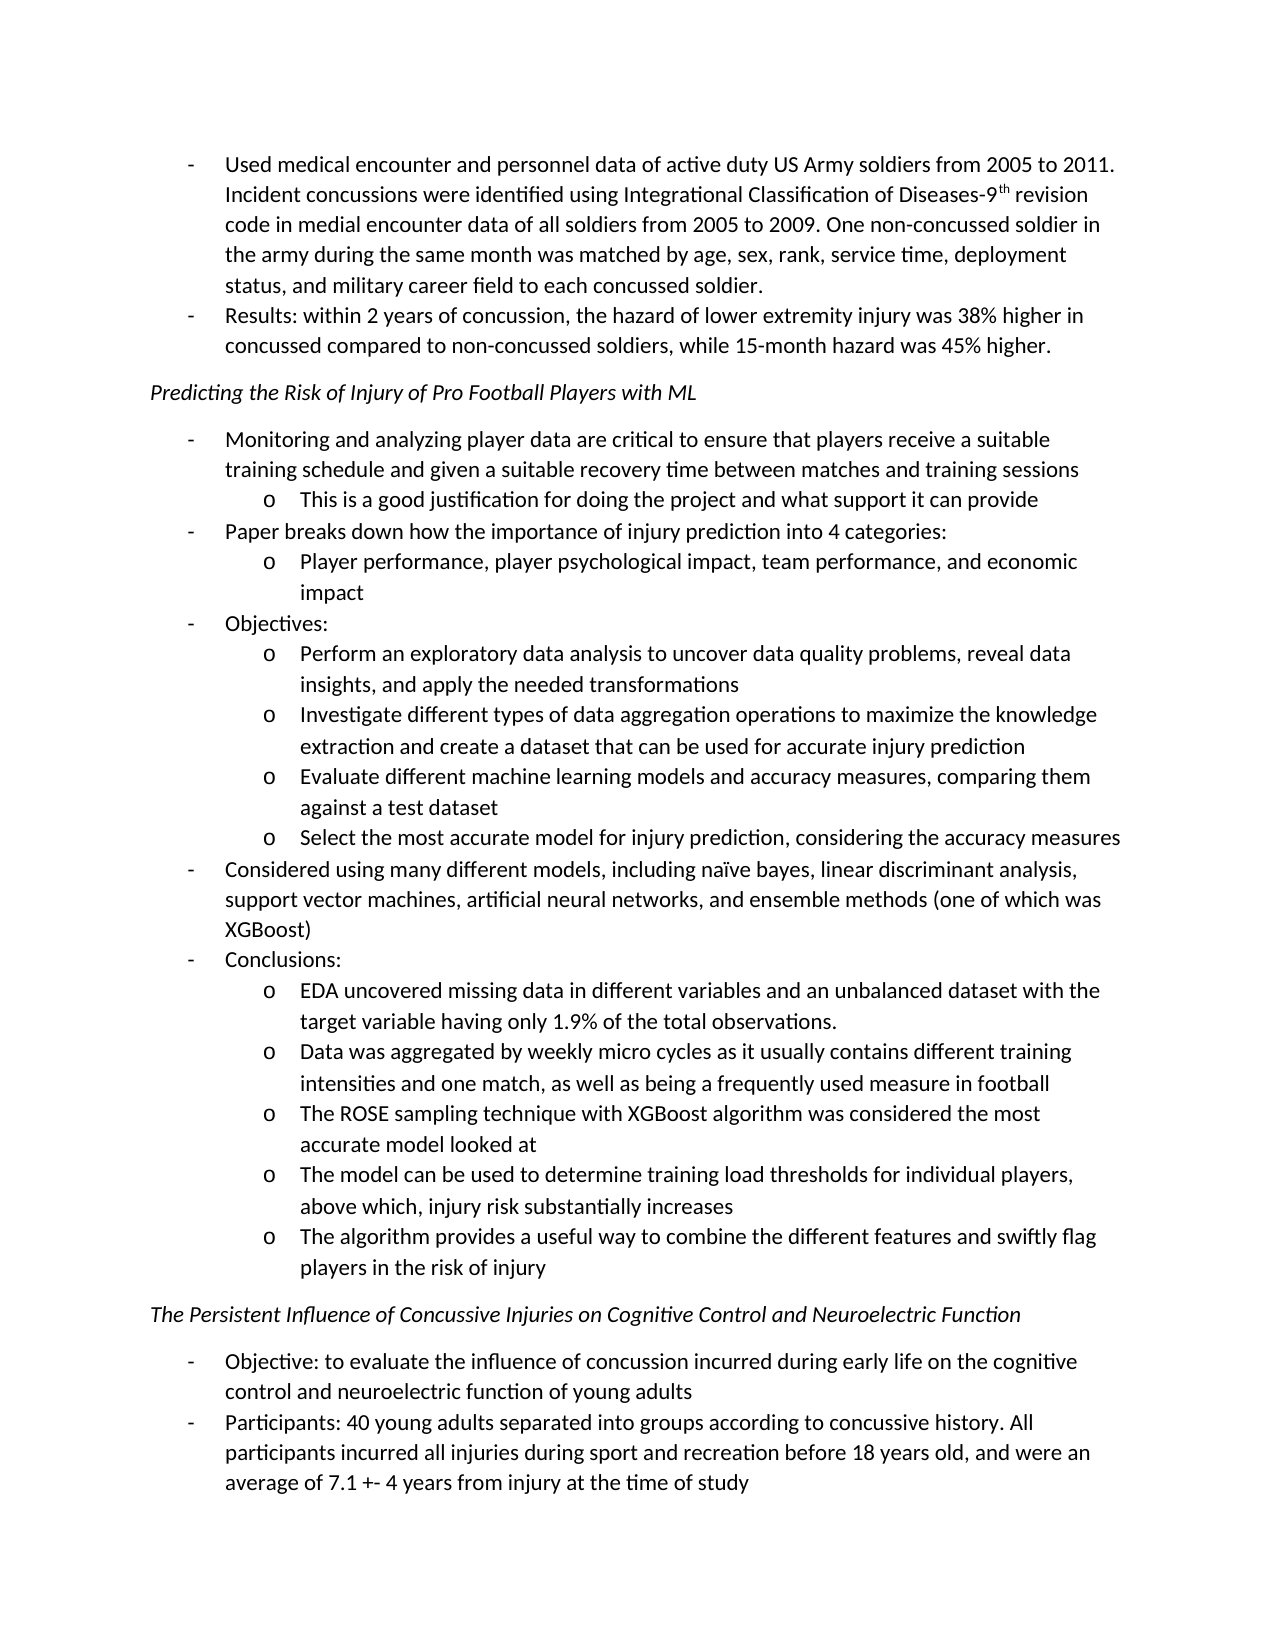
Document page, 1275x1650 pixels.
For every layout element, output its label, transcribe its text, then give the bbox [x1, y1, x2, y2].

list Player performance, player psychological impact, team performance, and economic impact [262, 547, 1125, 606]
list Results: within 2 years of concussion, the hazard of lower extremity injury was 38% higher in concussed compared to non-concussed soldiers, while 15-month hazard was 45% higher. [187, 301, 1125, 359]
list Evaluate different machine learning models and accuracy measures, comparing them against a test dataset [262, 762, 1125, 821]
list Considered using many different models, including naïve bayes, linear discriminant analysis, support vector machines, artificial neural networks, and ensemble methods (one of which was XGBoost) [187, 855, 1125, 943]
list Objectives: [187, 609, 1125, 637]
list The ROSE sampling technique with XGBoost algorithm was considered the most accurate model looked at [262, 1099, 1125, 1158]
list EDA uncovered missing data in different variables and an unbalanced dataset with the target variable having only 1.9% of the total observations. [262, 976, 1125, 1035]
list The model can be used to determine training load thresholds for individual players, above which, injury risk substantially increases [262, 1161, 1125, 1220]
list Conclusions: [187, 946, 1125, 974]
list Objective: to evaluate the influence of concussion incurred during early life on the cognitive control and neuroelectric function of young adults [187, 1347, 1125, 1405]
list Perform an exploratory data analysis to uncover data quality problems, reveal data insights, and apply the needed transformations [262, 639, 1125, 698]
list The algorithm provides a useful way to combine the different features and swiftly flag players in the risk of injury [262, 1222, 1125, 1281]
text The Persistent Influence of Concussive Injuries on Cognitive Control and Neuroelectric Function [150, 1300, 1125, 1328]
list Select the most accurate model for injury prediction, considering the accuracy measures [262, 823, 1125, 853]
list Participants: 40 young adults separated into groups according to concussive history. All participants incurred all injuries during sport and recreation before 18 years old, and were an average of 7.1 +- 4 years from injury at the time of study [187, 1408, 1125, 1496]
list Paper breaks down how the importance of injury prediction into 4 categories: [187, 517, 1125, 545]
text Predicting the Risk of Injury of Pro Football Players with ML [150, 378, 1125, 406]
list Used medical encounter and personnel data of active duty US Army soldiers from 2005 to 2011. Incident concussions were identified using Integrational Classification of Diseases-9th revision code in medial encounter data of all soldiers from 2005 to 2009. One non-concussed soldier in the army during the same month was matched by age, sex, rank, service time, deployment status, and military career field to each concussed soldier. [187, 150, 1125, 299]
list Data was aggregated by weekly micro cycles as it usually contains different training intensities and one match, as well as being a frequently used measure in football [262, 1037, 1125, 1097]
list This is a good justification for doing the project and what support it can provide [262, 485, 1125, 514]
list Monitoring and analyzing player data are critical to ensure that players receive a suitable training schedule and given a suitable recovery time between matches and training sessions [187, 425, 1125, 483]
list Investigate different types of data aggregation operations to maximize the knowledge extraction and create a dataset that can be used for accurate injury prediction [262, 700, 1125, 760]
